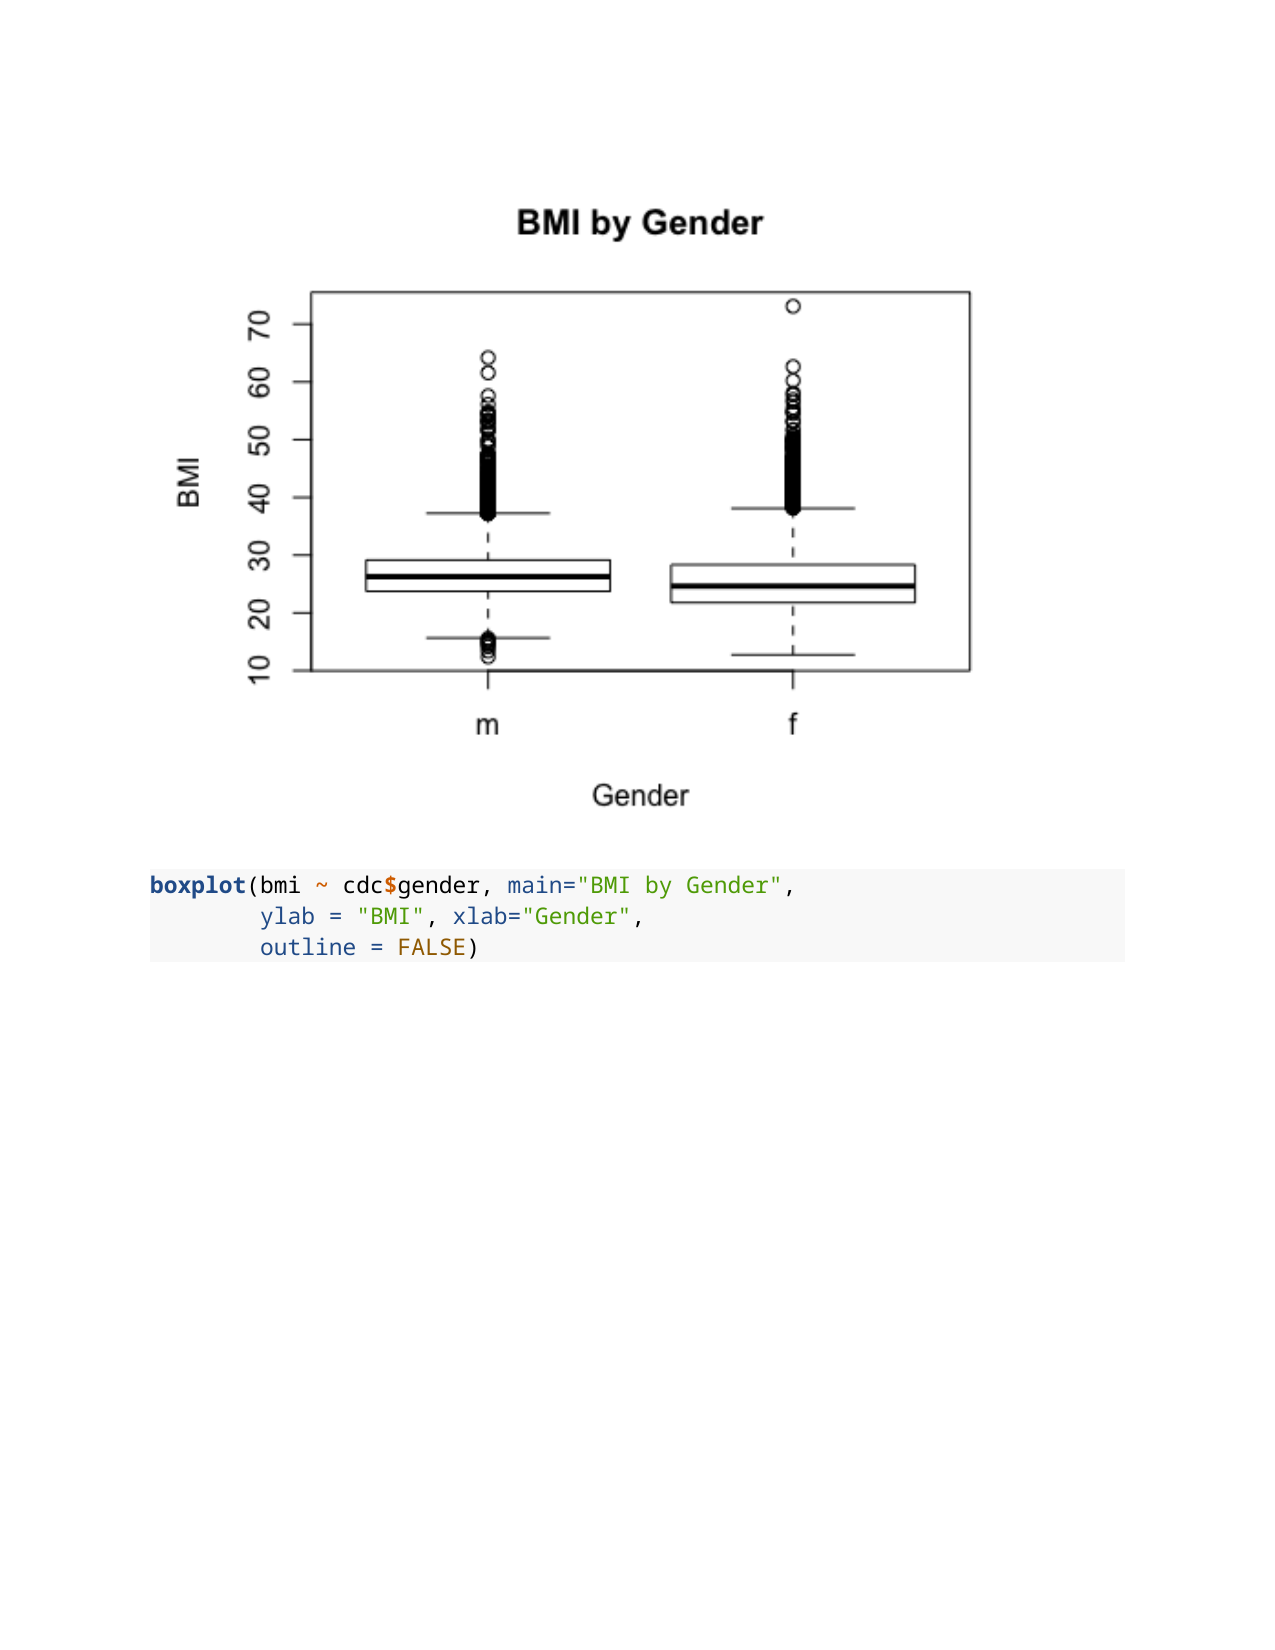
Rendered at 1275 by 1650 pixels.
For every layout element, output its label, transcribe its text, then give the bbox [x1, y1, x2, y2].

text boxplot(bmi ~ cdc$gender, main="BMI by Gender", ylab = "BMI", xlab="Gender", outline = FALSE) [480, 869, 1125, 962]
picture [168, 150, 1044, 850]
